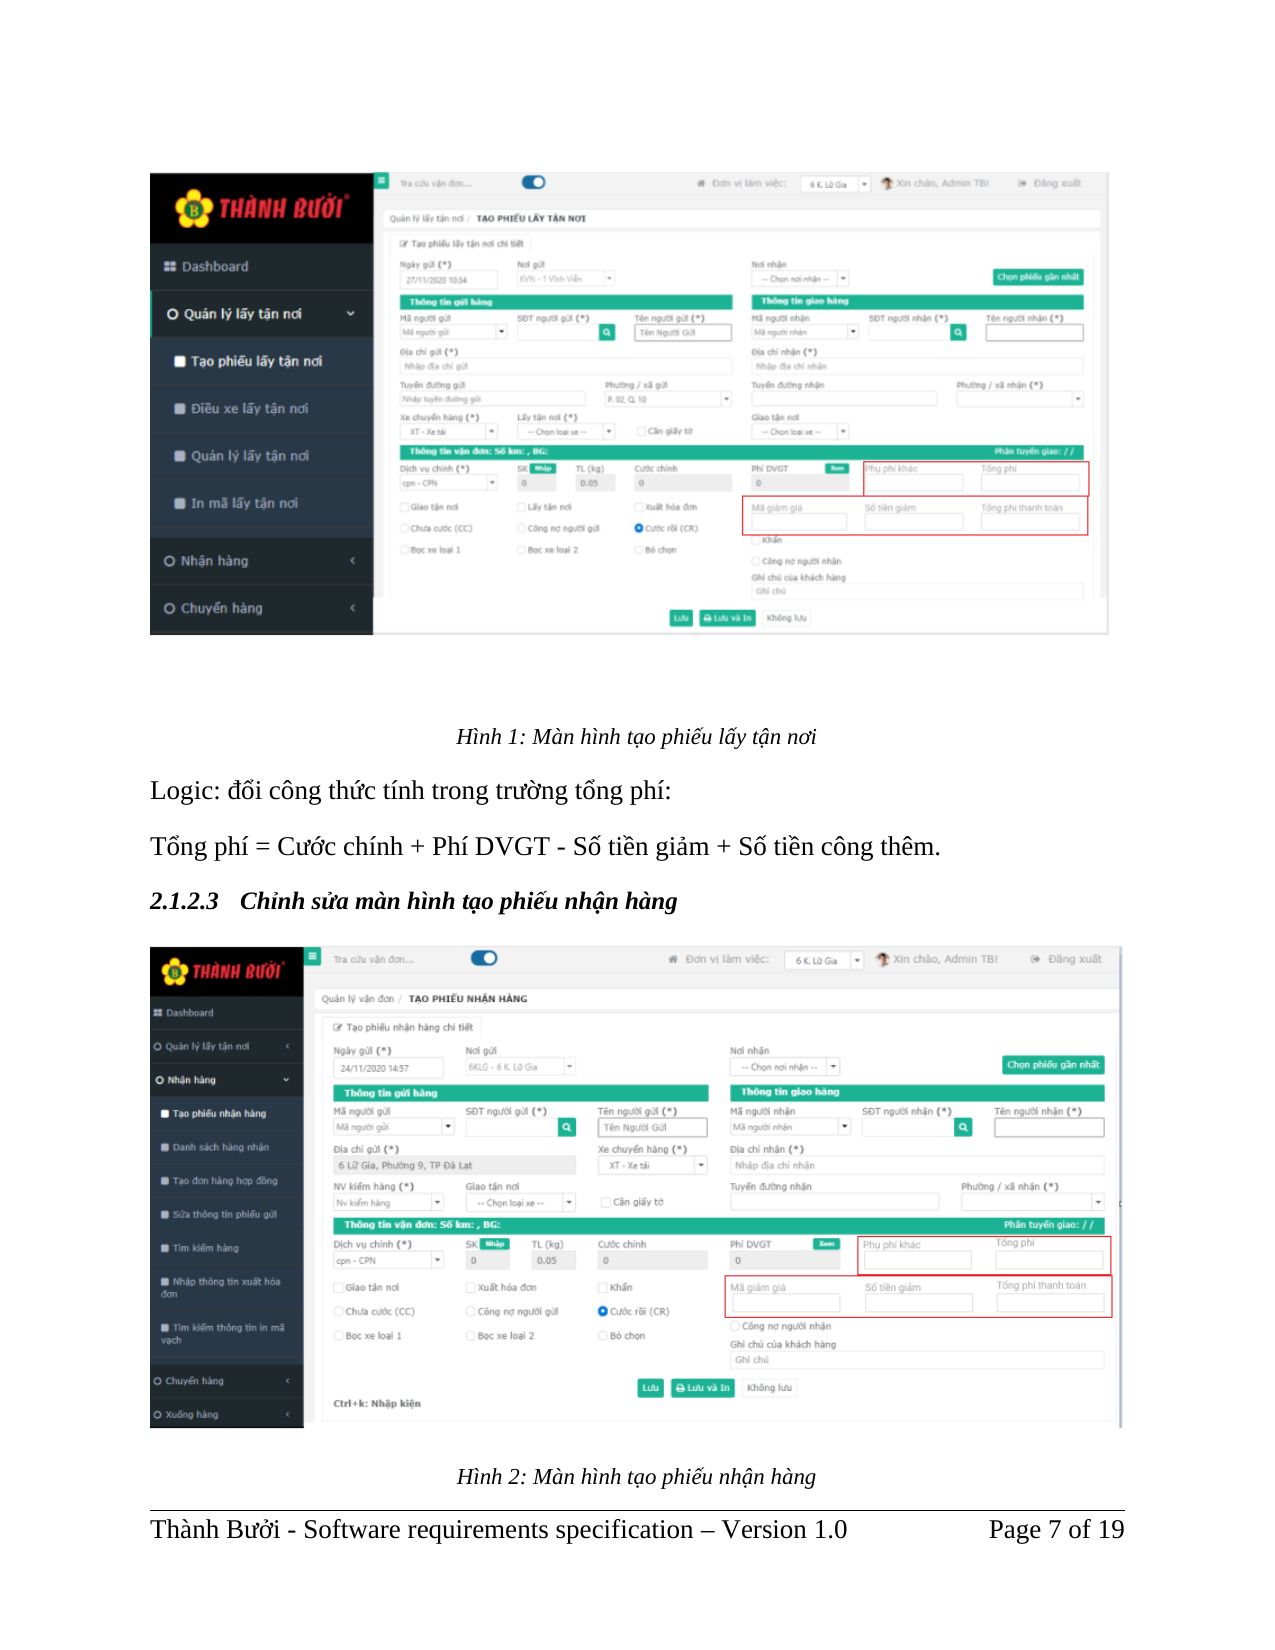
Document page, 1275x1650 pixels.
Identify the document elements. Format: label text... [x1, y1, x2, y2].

picture [150, 172, 1125, 698]
picture [150, 946, 1124, 1463]
text Hình 1: Màn hình tạo phiếu lấy tận nơi [150, 723, 1125, 749]
text Tổng phí = Cước chính + Phí DVGT - Số tiền giảm + Số tiền công thêm. [150, 830, 1125, 861]
subtitle Chỉnh sửa màn hình tạo phiếu nhận hàng [150, 886, 1125, 915]
text Hình 2: Màn hình tạo phiếu nhận hàng [150, 1463, 1125, 1489]
text Logic: đổi công thức tính trong trường tổng phí: [150, 774, 1125, 805]
